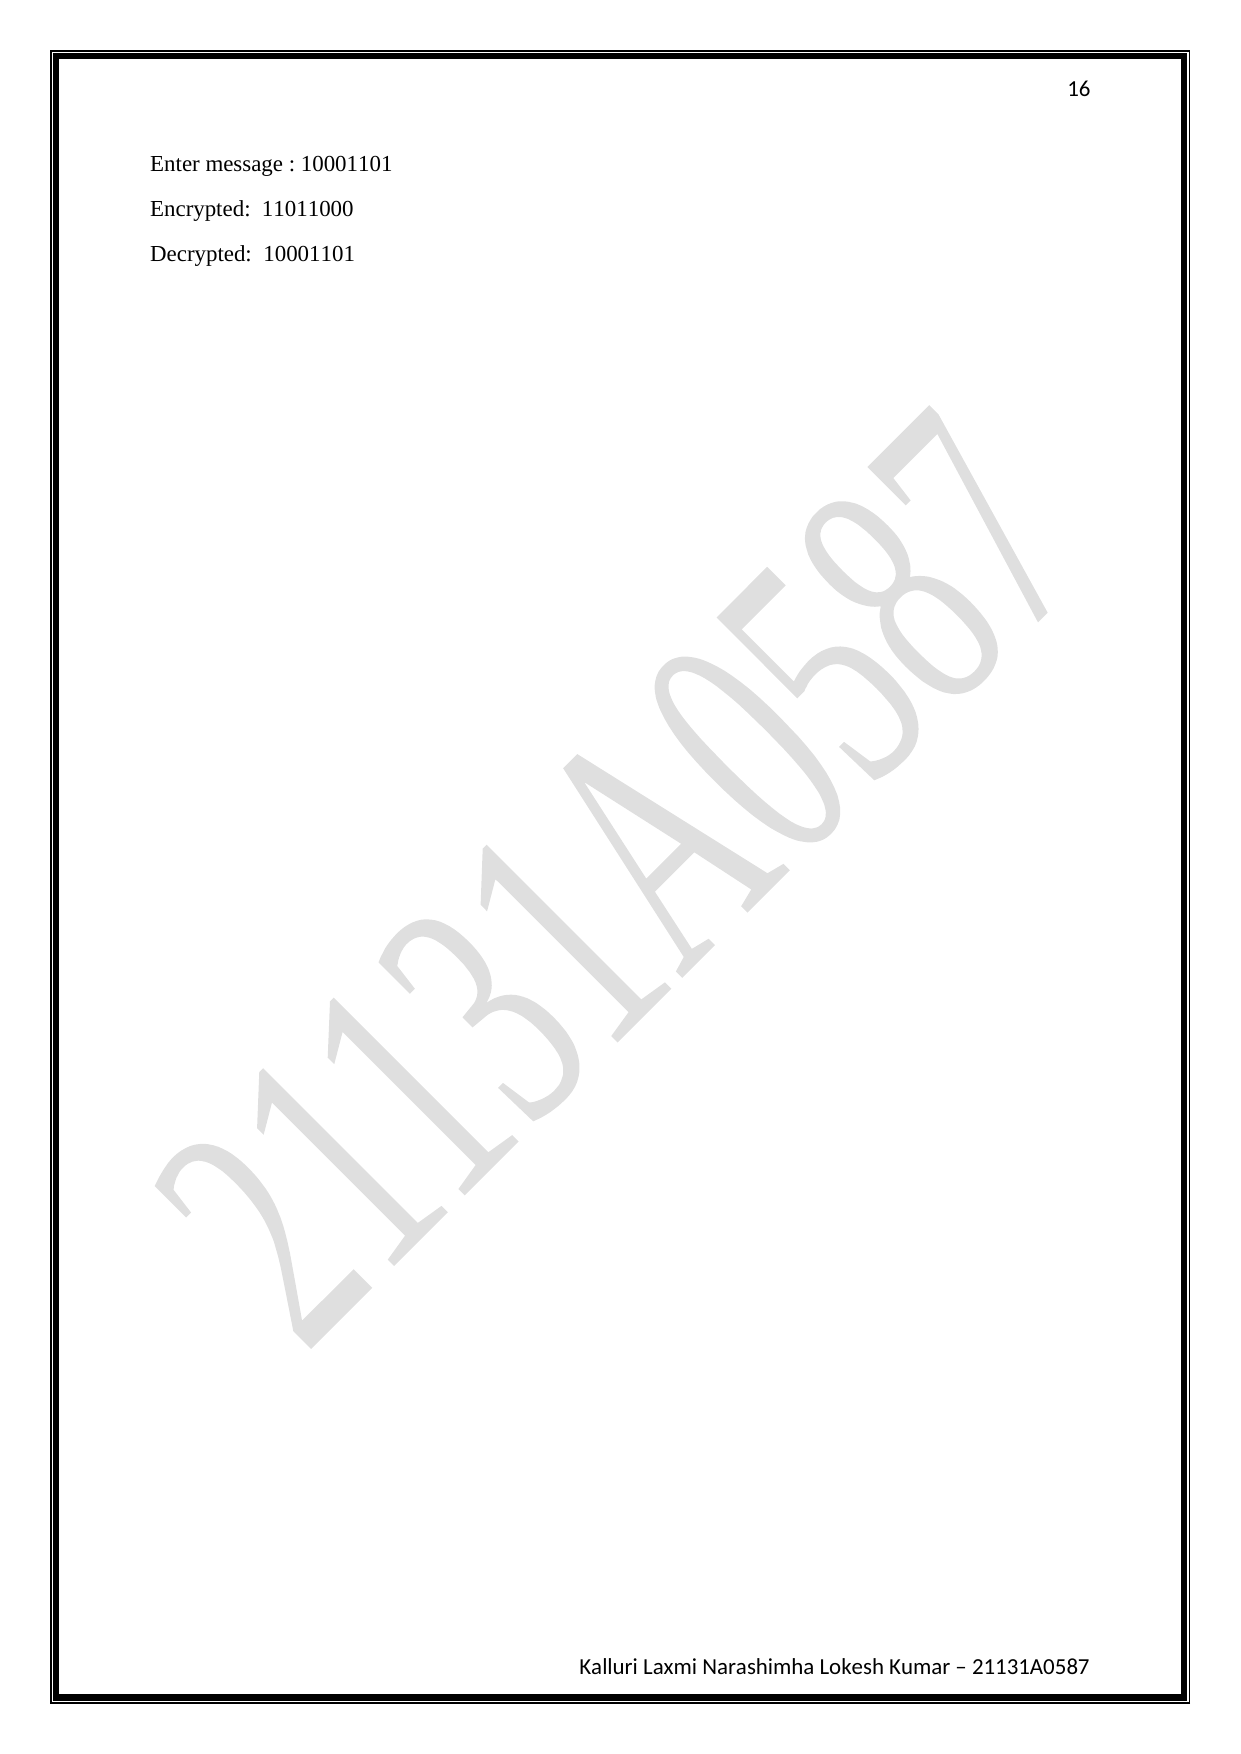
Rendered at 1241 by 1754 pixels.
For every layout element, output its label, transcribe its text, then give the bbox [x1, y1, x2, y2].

text Encrypted: 11011000 [150, 195, 1090, 221]
text Decrypted: 10001101 [150, 240, 1090, 267]
text Enter message : 10001101 [150, 150, 1090, 176]
